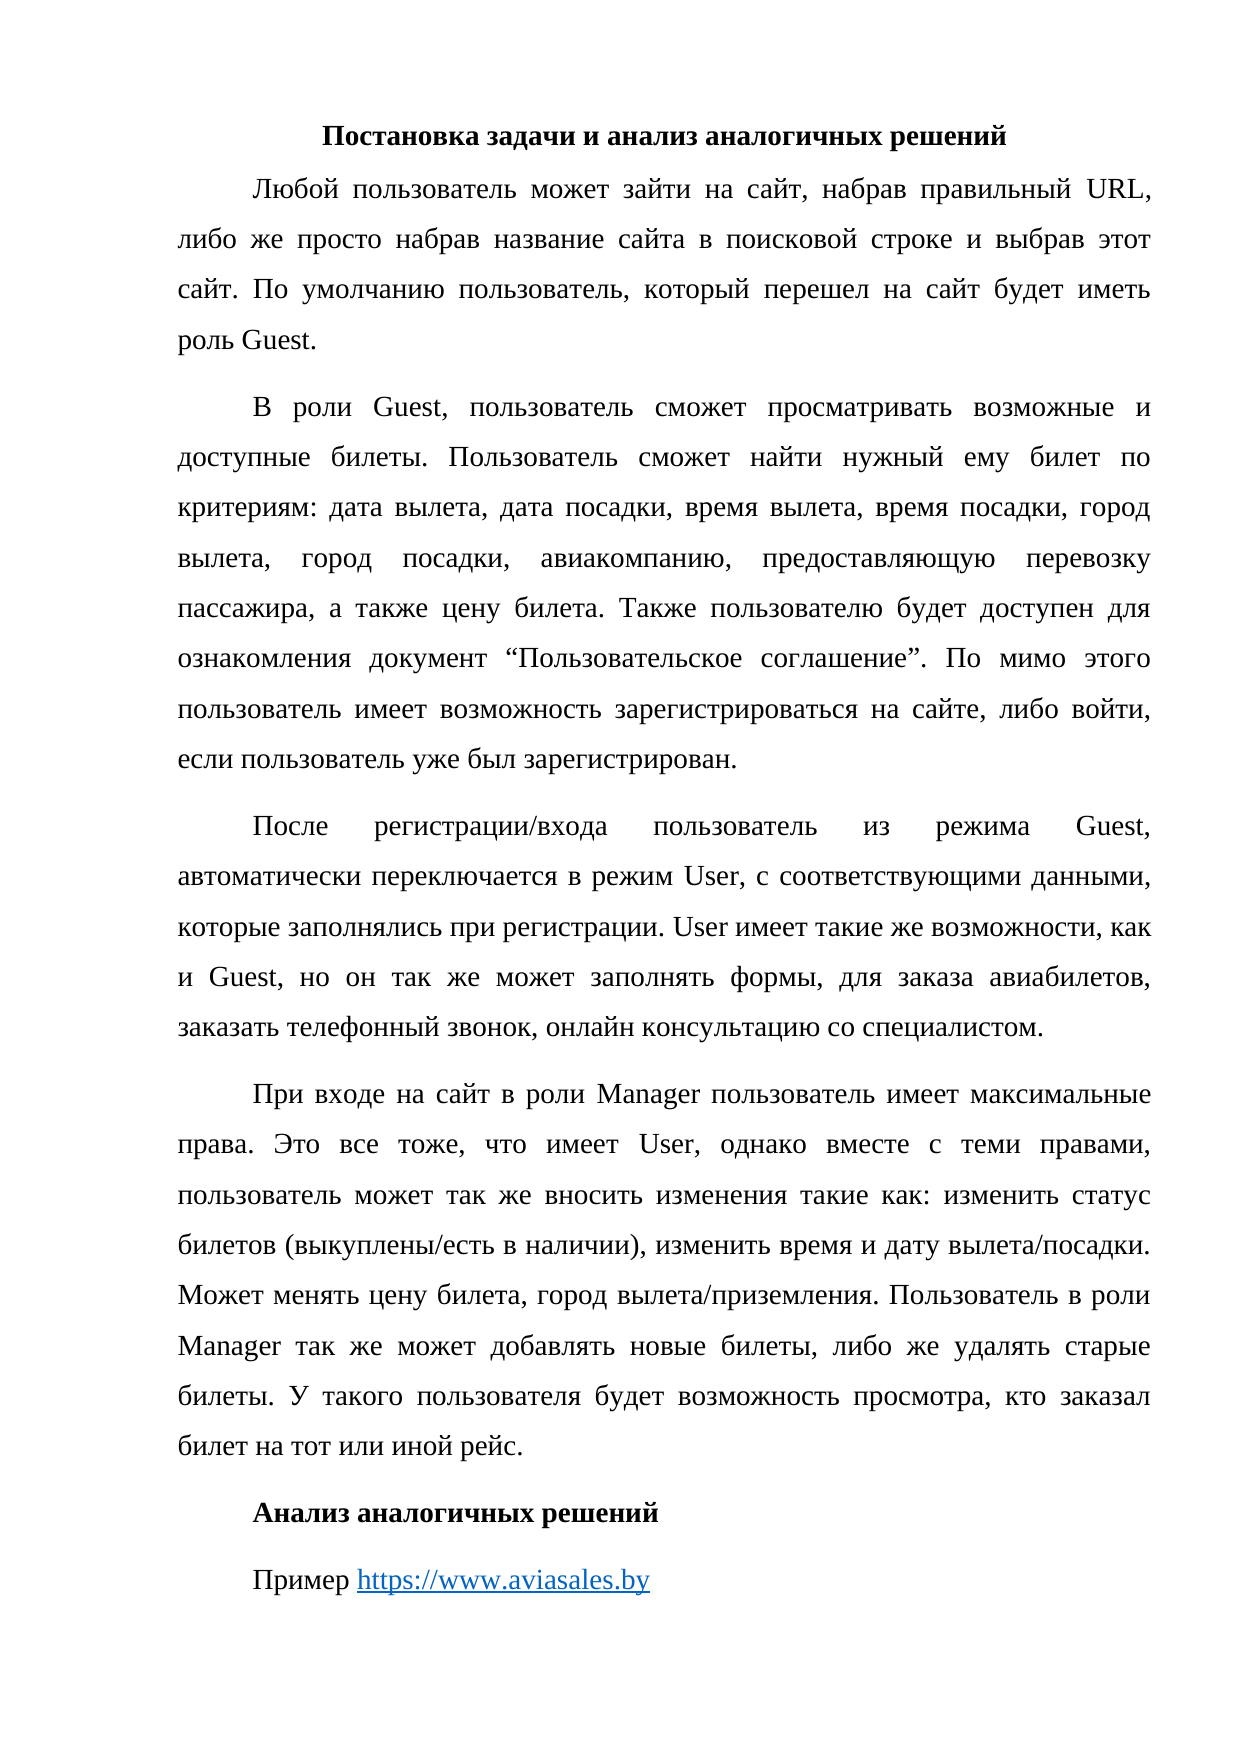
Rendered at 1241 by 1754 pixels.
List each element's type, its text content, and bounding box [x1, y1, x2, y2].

text Анализ аналогичных решений [177, 1495, 1152, 1529]
text В роли Guest, пользователь сможет просматривать возможные и доступные билеты. Пользователь сможет найти нужный ему билет по критериям: дата вылета, дата посадки, время вылета, время посадки, город вылета, город посадки, авиакомпанию, предоставляющую перевозку пассажира, а также цену билета. Также пользователю будет доступен для ознакомления документ “Пользовательское соглашение”. По мимо этого пользователь имеет возможность зарегистрироваться на сайте, либо войти, если пользователь уже был зарегистрирован. [177, 389, 1152, 774]
text При входе на сайт в роли Manager пользователь имеет максимальные права. Это все тоже, что имеет User, однако вместе с теми правами, пользователь может так же вносить изменения такие как: изменить статус билетов (выкуплены/есть в наличии), изменить время и дату вылета/посадки. Может менять цену билета, город вылета/приземления. Пользователь в роли Manager так же может добавлять новые билеты, либо же удалять старые билеты. У такого пользователя будет возможность просмотра, кто заказал билет на тот или иной рейс. [177, 1076, 1152, 1462]
text Постановка задачи и анализ аналогичных решений [177, 118, 1152, 152]
text Любой пользователь может зайти на сайт, набрав правильный URL, либо же просто набрав название сайта в поисковой строке и выбрав этот сайт. По умолчанию пользователь, который перешел на сайт будет иметь роль Guest. [177, 171, 1152, 355]
text Пример https://www.aviasales.by [177, 1562, 1152, 1596]
text После регистрации/входа пользователь из режима Guest, автоматически переключается в режим User, с соответствующими данными, которые заполнялись при регистрации. User имеет такие же возможности, как и Guest, но он так же может заполнять формы, для заказа авиабилетов, заказать телефонный звонок, онлайн консультацию со специалистом. [177, 808, 1152, 1043]
